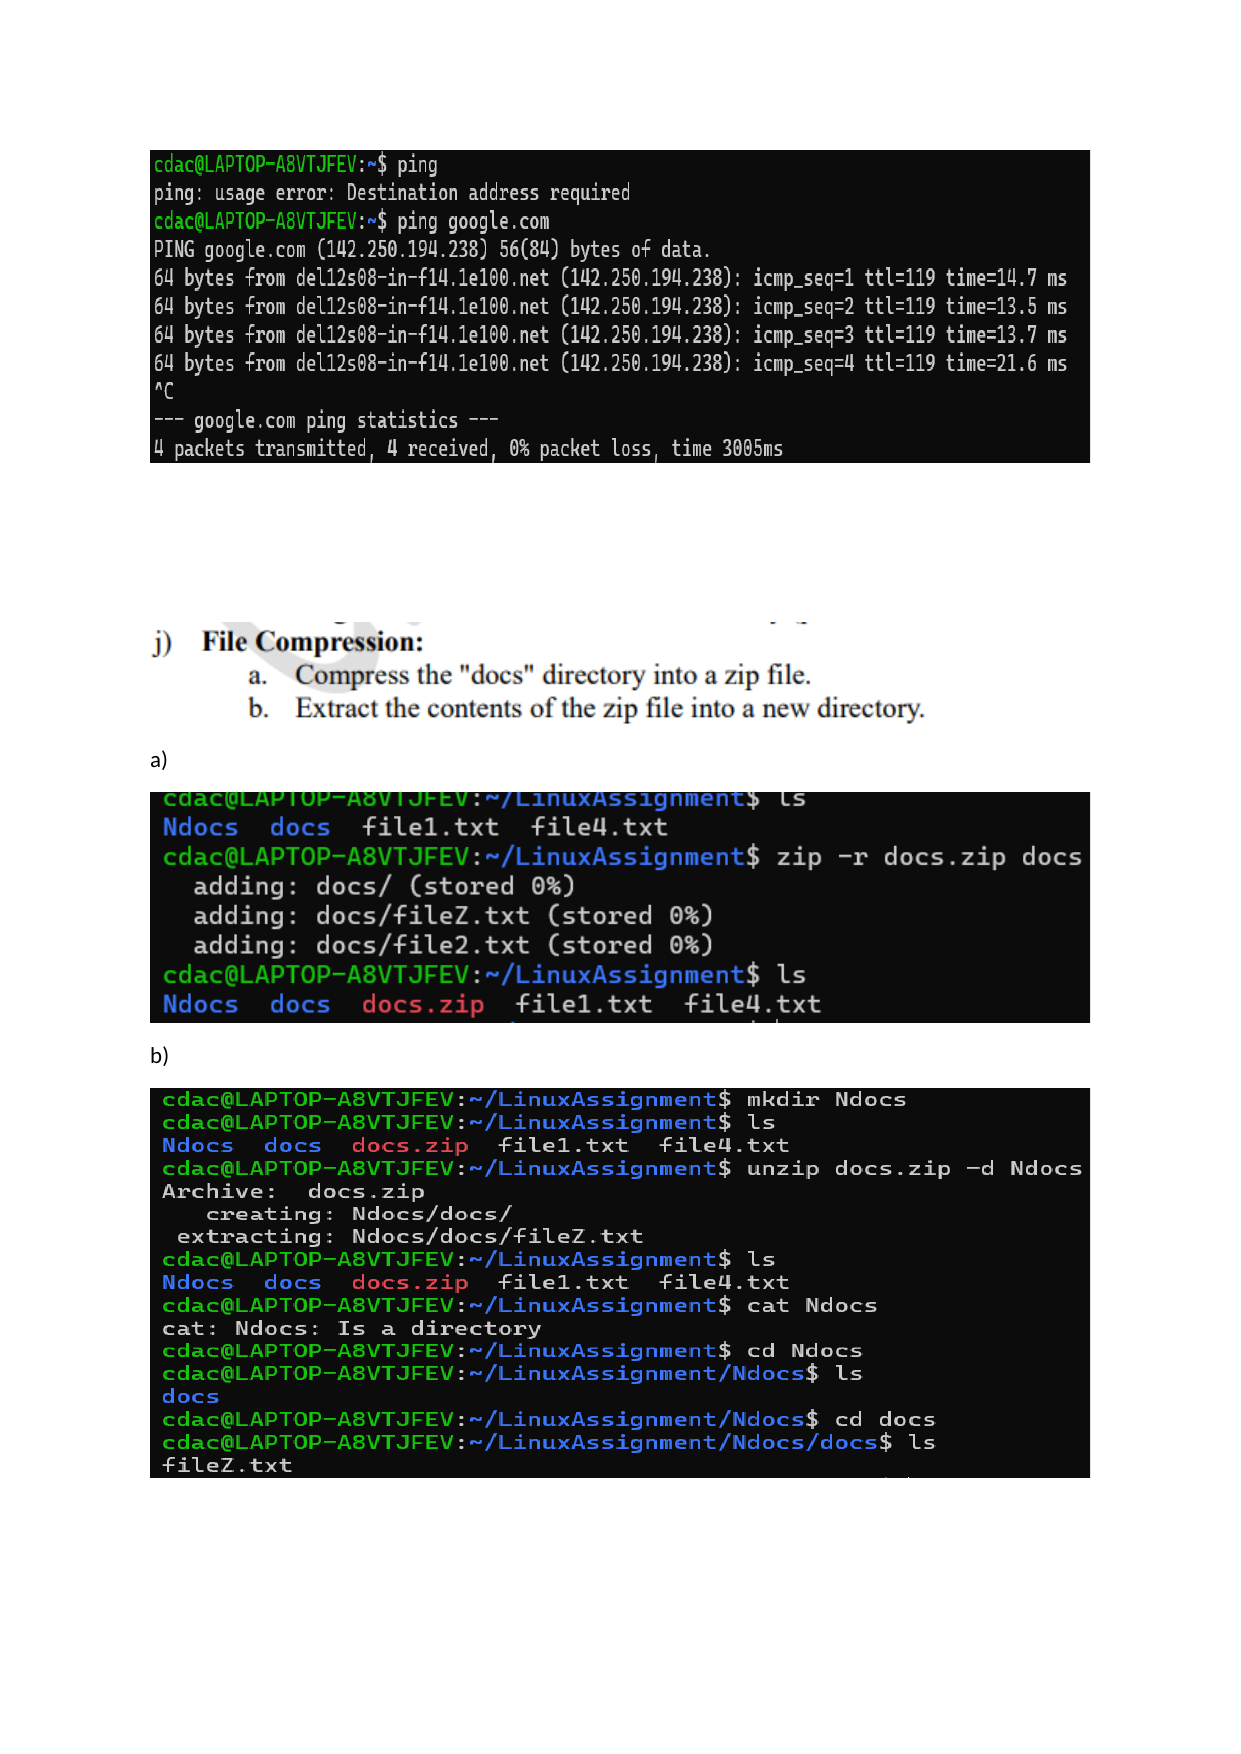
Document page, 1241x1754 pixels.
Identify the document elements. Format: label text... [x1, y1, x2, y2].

picture [150, 1088, 1091, 1478]
text b) [150, 1041, 1090, 1069]
picture [150, 150, 1091, 463]
picture [150, 622, 954, 727]
picture [150, 792, 1091, 1023]
text a) [150, 746, 1090, 773]
